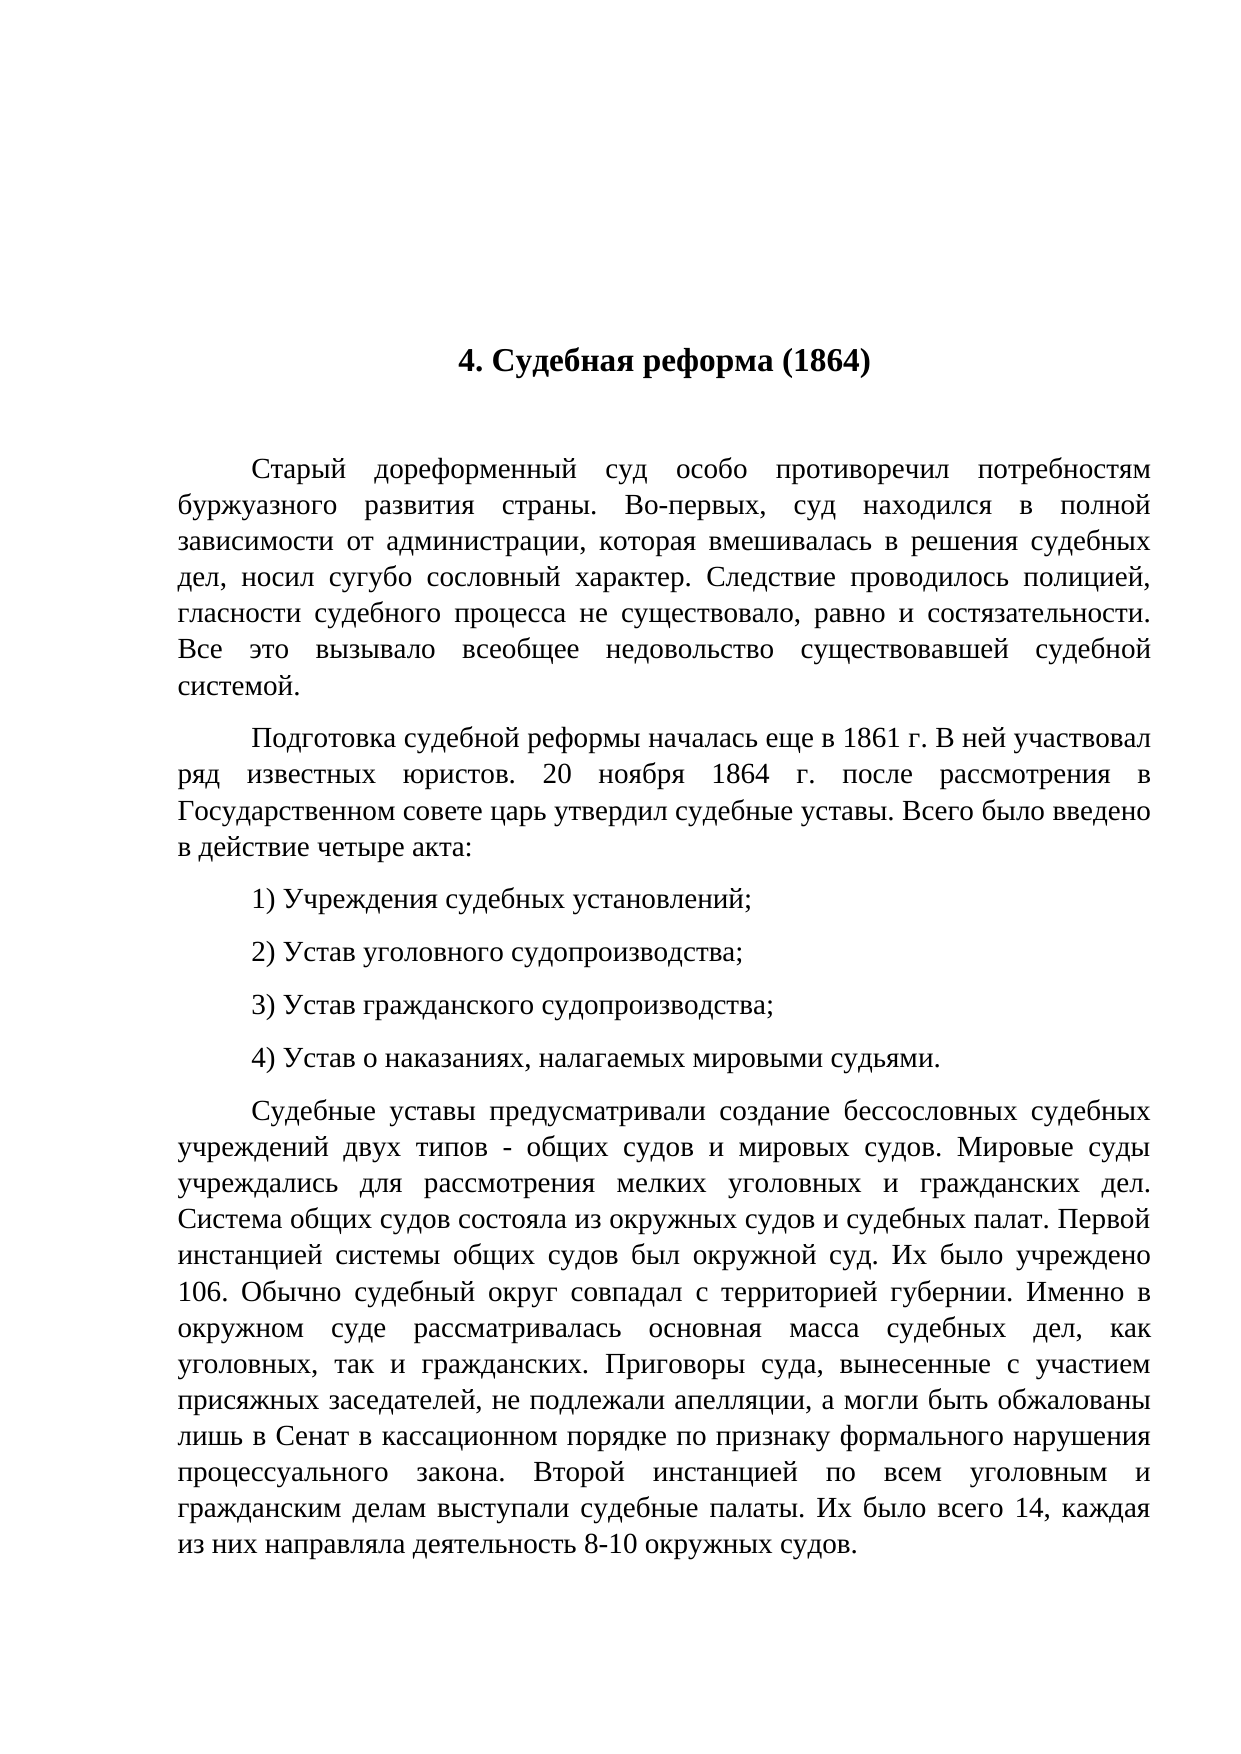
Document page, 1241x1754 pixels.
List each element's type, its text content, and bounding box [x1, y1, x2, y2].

text Подготовка судебной реформы началась еще в 1861 г. В ней участвовал ряд известных юристов. 20 ноября 1864 г. после рассмотрения в Государственном совете царь утвердил судебные уставы. Всего было введено в действие четыре акта: [177, 720, 1152, 862]
text 2) Устав уголовного судопроизводства; [177, 934, 1152, 968]
text Старый дореформенный суд особо противоречил потребностям буржуазного развития страны. Во-первых, суд находился в полной зависимости от администрации, которая вмешивалась в решения судебных дел, носил сугубо сословный характер. Следствие проводилось полицией, гласности судебного процесса не существовало, равно и состязательности. Все это вызывало всеобщее недовольство существовавшей судебной системой. [177, 451, 1152, 701]
text Судебные уставы предусматривали создание бессословных судебных учреждений двух типов - общих судов и мировых судов. Мировые суды учреждались для рассмотрения мелких уголовных и гражданских дел. Система общих судов состояла из окружных судов и судебных палат. Первой инстанцией системы общих судов был окружной суд. Их было учреждено 106. Обычно судебный округ совпадал с территорией губернии. Именно в окружном суде рассматривалась основная масса судебных дел, как уголовных, так и гражданских. Приговоры суда, вынесенные с участием присяжных заседателей, не подлежали апелляции, а могли быть обжалованы лишь в Сенат в кассационном порядке по признаку формального нарушения процессуального закона. Второй инстанцией по всем уголовным и гражданским делам выступали судебные палаты. Их было всего 14, каждая из них направляла деятельность 8-10 окружных судов. [177, 1093, 1152, 1560]
text 1) Учреждения судебных установлений; [177, 882, 1152, 915]
text 4) Устав о наказаниях, налагаемых мировыми судьями. [177, 1040, 1152, 1074]
text 4. Судебная реформа (1864) [177, 340, 1152, 378]
text 3) Устав гражданского судопроизводства; [177, 987, 1152, 1021]
